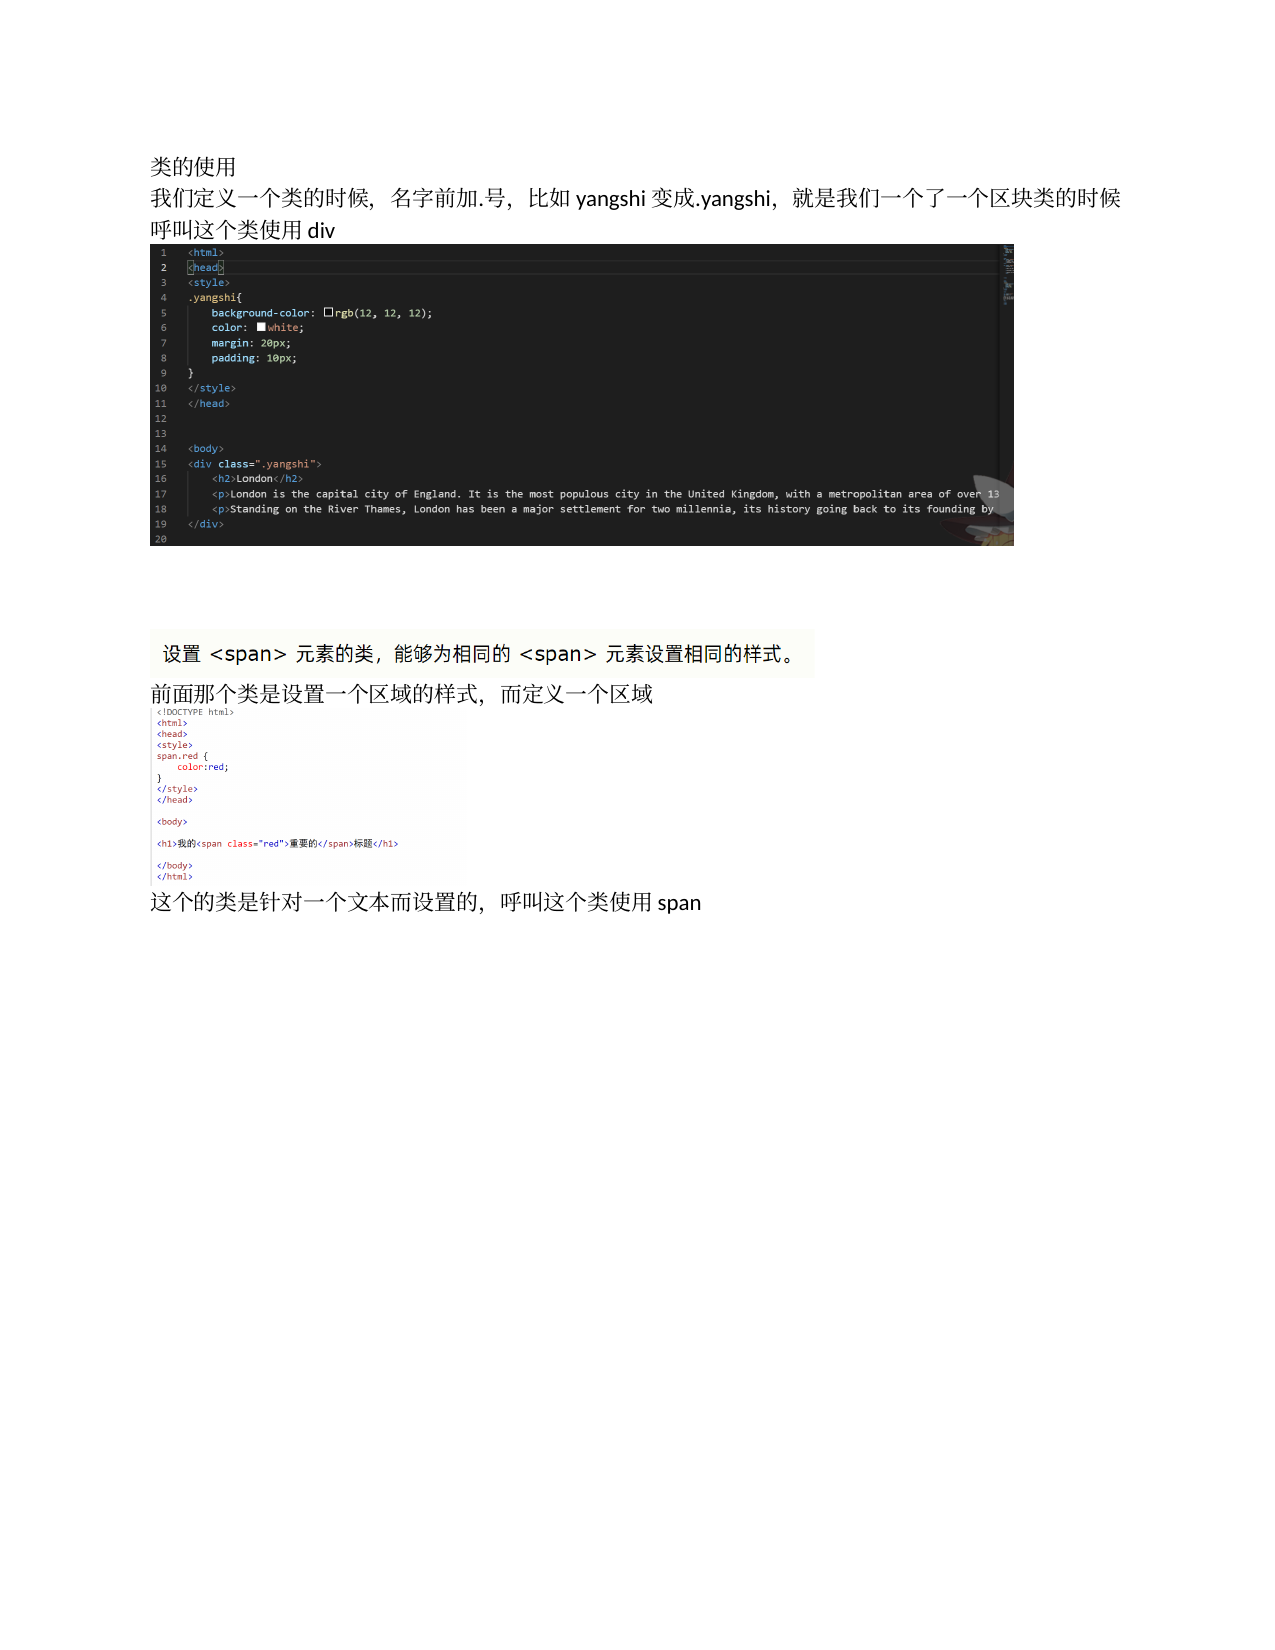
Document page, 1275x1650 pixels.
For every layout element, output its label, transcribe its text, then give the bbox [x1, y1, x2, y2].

text 前面那个类是设置一个区域的样式，而定义一个区域 [150, 677, 1125, 709]
picture [150, 244, 1014, 546]
text 这个的类是针对一个文本而设置的，呼叫这个类使用span [150, 886, 1125, 917]
picture [150, 708, 467, 886]
text 类的使用 [150, 150, 1125, 181]
text 我们定义一个类的时候，名字前加.号，比如yangshi 变成.yangshi，就是我们一个了一个区块类的时候呼叫这个类使用div [150, 181, 1125, 244]
picture [150, 629, 815, 678]
